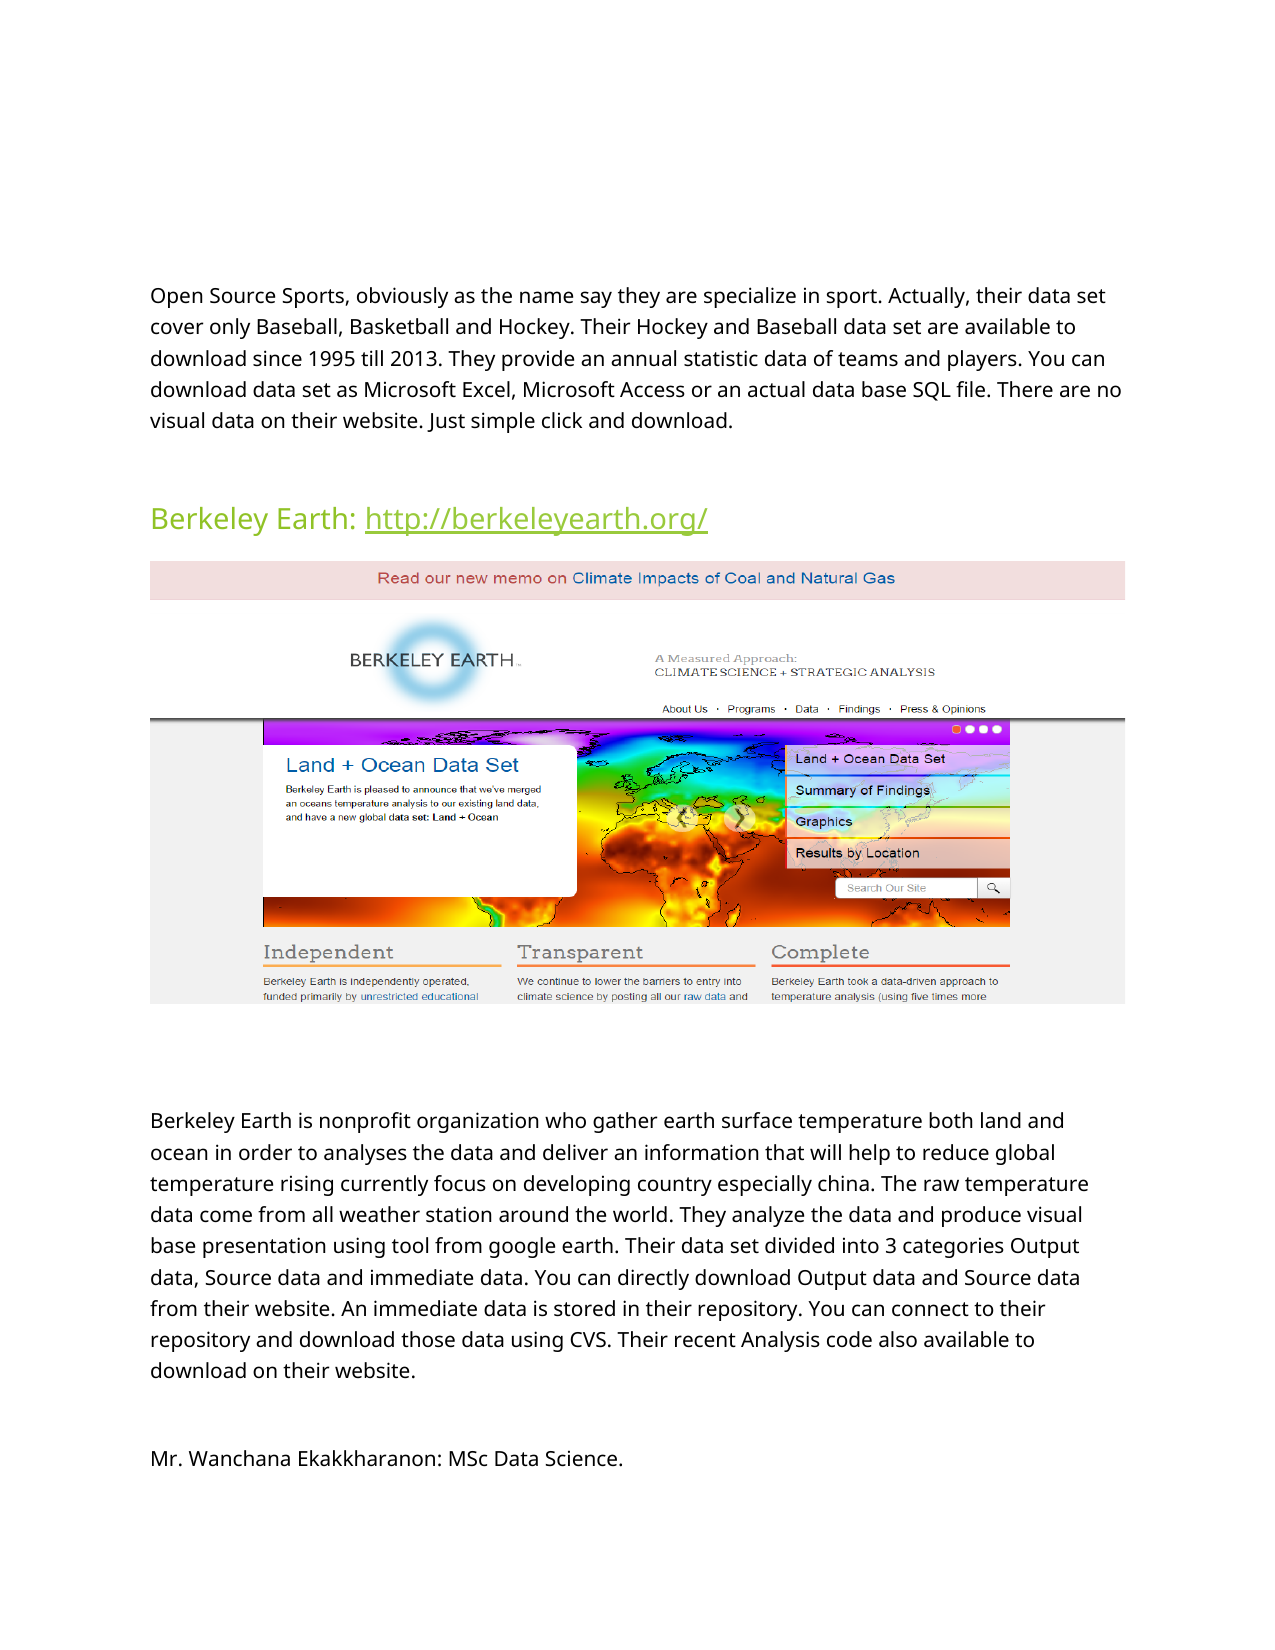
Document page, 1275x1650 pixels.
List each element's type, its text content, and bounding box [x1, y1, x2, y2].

text Berkeley Earth is nonprofit organization who gather earth surface temperature both land and ocean in order to analyses the data and deliver an information that will help to reduce global temperature rising currently focus on developing country especially china. The raw temperature data come from all weather station around the world. They analyze the data and produce visual base presentation using tool from google earth. Their data set divided into 3 categories Output data, Source data and immediate data. You can directly download Output data and Source data from their website. An immediate data is stored in their repository. You can connect to their repository and download those data using CVS. Their recent Analysis code also available to download on their website. [150, 1106, 1125, 1385]
subtitle Berkeley Earth: http://berkeleyearth.org/ [150, 498, 1125, 538]
text Mr. Wanchana Ekakkharanon: MSc Data Science. [150, 1444, 1125, 1472]
text Open Source Sports, obviously as the name say they are specialize in sport. Actually, their data set cover only Baseball, Basketball and Hockey. Their Hockey and Baseball data set are available to download since 1995 till 2013. They provide an annual statistic data of teams and players. You can download data set as Microsoft Excel, Microsoft Access or an actual data base SQL file. There are no visual data on their website. Just simple click and download. [150, 281, 1125, 435]
picture [150, 561, 1125, 1004]
